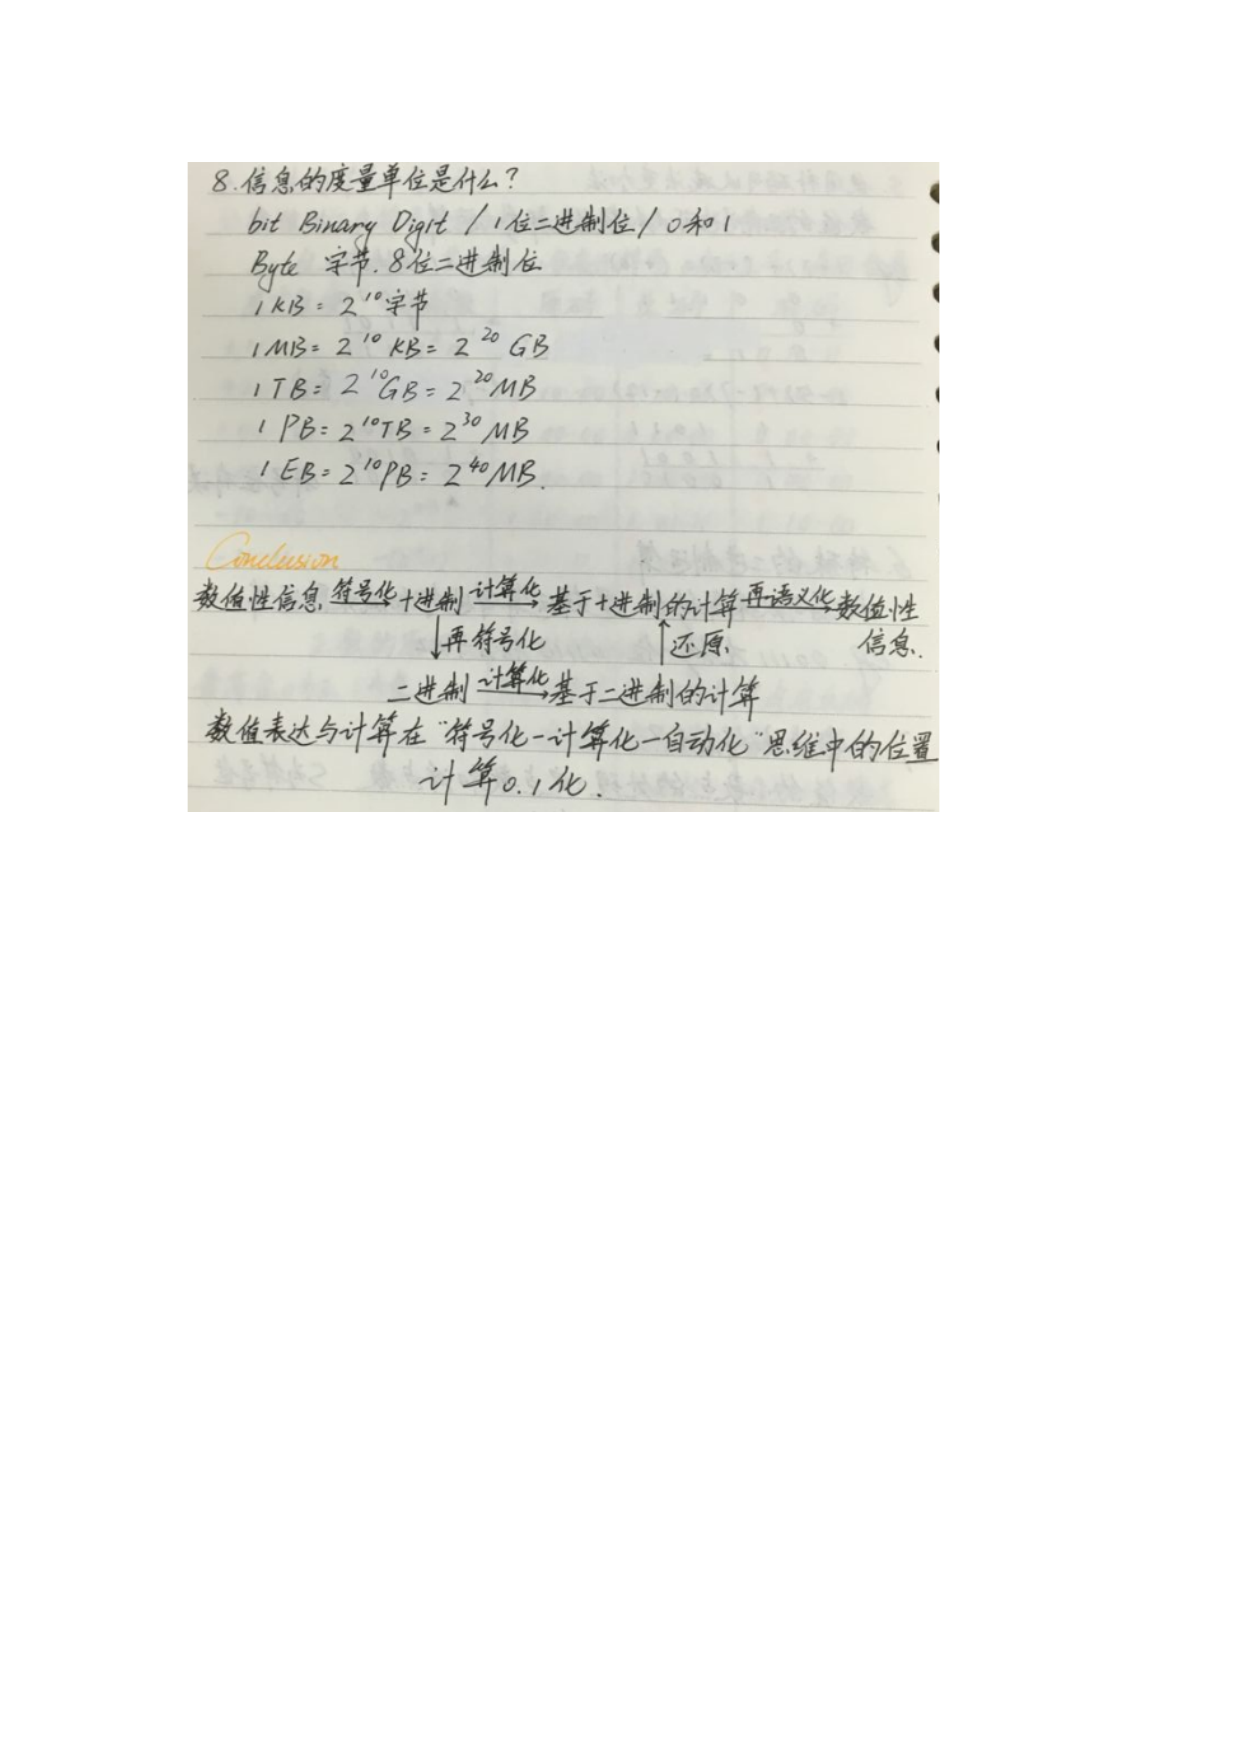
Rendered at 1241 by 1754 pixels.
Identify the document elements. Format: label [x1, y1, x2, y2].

picture [187, 162, 940, 812]
